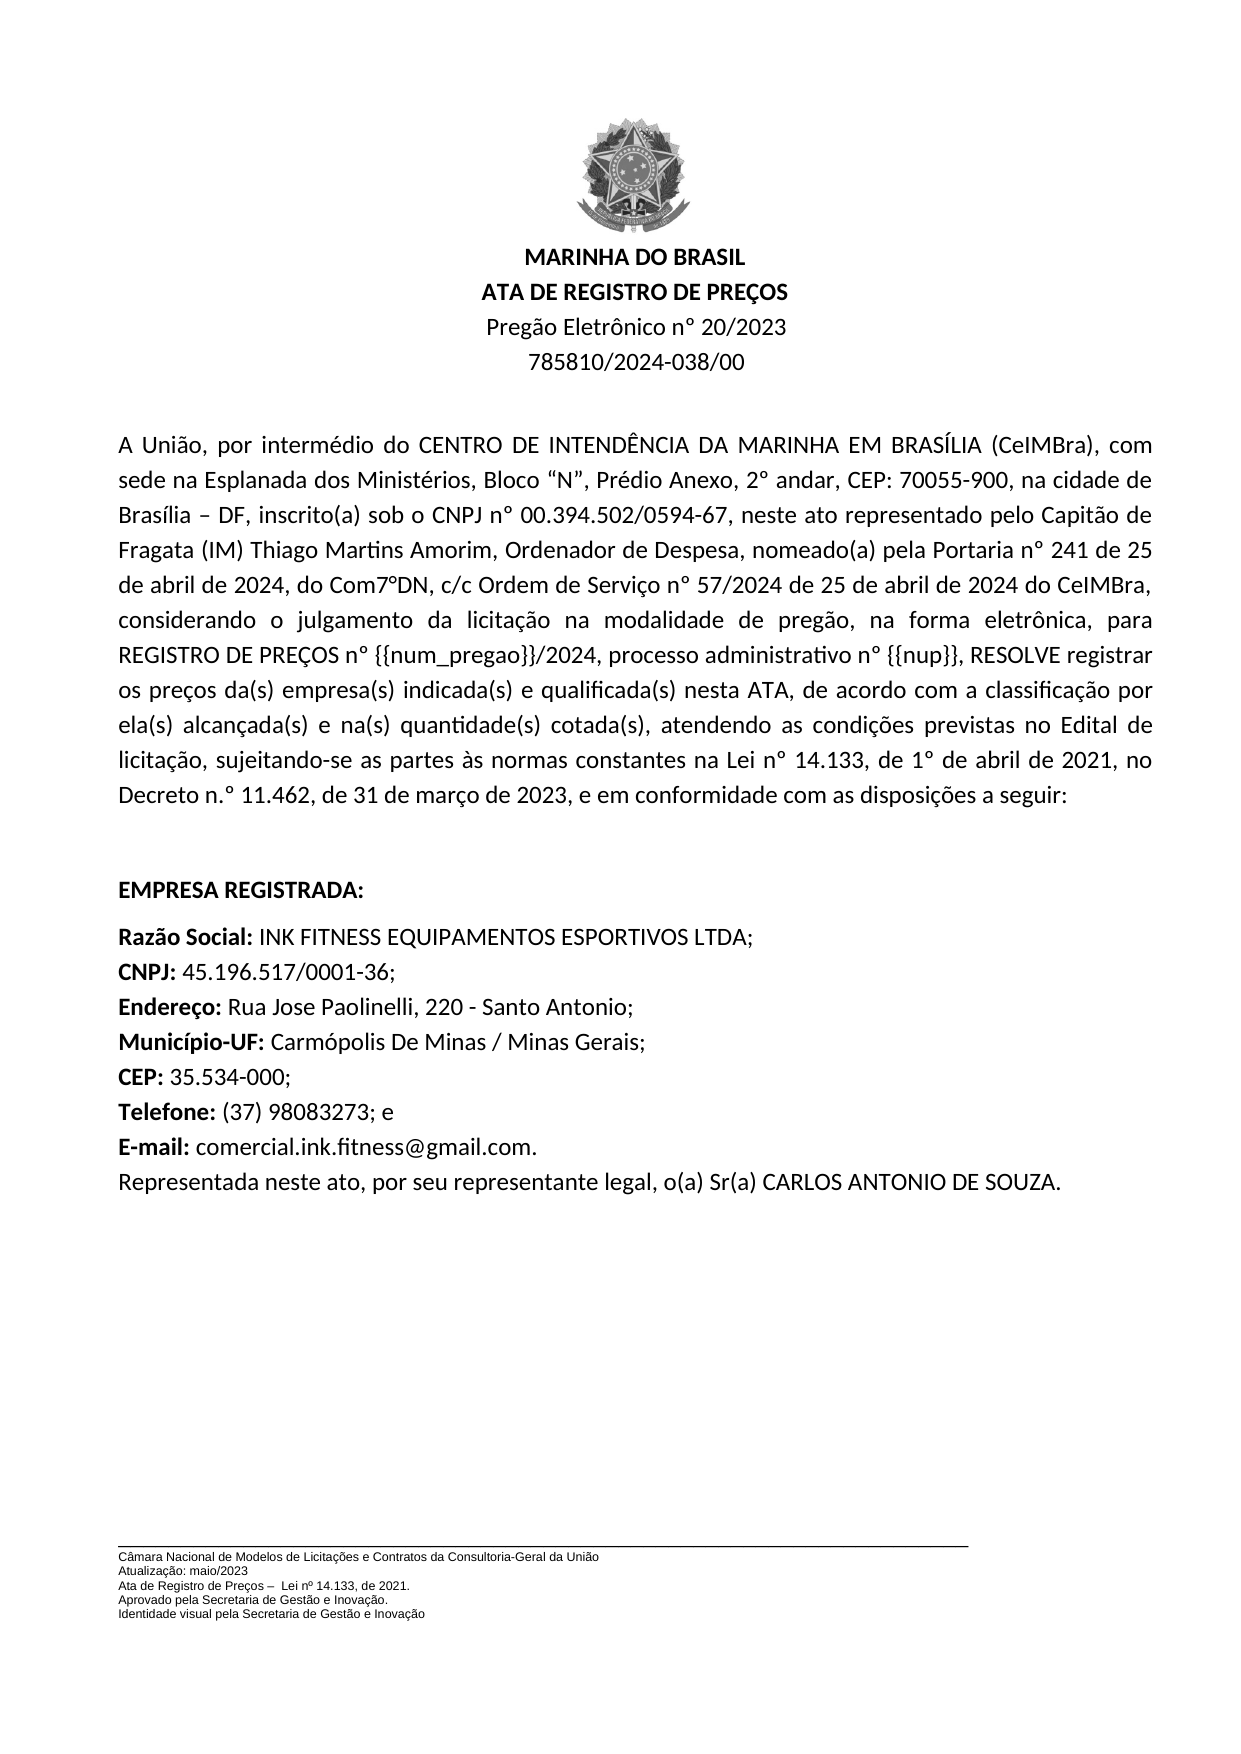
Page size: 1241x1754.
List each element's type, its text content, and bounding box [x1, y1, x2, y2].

text Razão Social: INK FITNESS EQUIPAMENTOS ESPORTIVOS LTDA; CNPJ: 45.196.517/0001-36; Endereço: Rua Jose Paolinelli, 220 - Santo Antonio; Município-UF: Carmópolis De Minas / Minas Gerais; CEP: 35.534-000; Telefone: (37) 98083273; e E-mail: comercial.ink.fitness@gmail.com. Representada neste ato, por seu representante legal, o(a) Sr(a) CARLOS ANTONIO DE SOUZA. [118, 921, 1152, 1236]
text MARINHA DO BRASIL [118, 241, 1152, 272]
text ATA DE REGISTRO DE PREÇOS [118, 276, 1152, 307]
text Pregão Eletrônico nº 20/2023 785810/2024-038/00 [118, 311, 1155, 377]
picture [575, 118, 694, 237]
text A União, por intermédio do CENTRO DE INTENDÊNCIA DA MARINHA EM BRASÍLIA (CeIMBra), com sede na Esplanada dos Ministérios, Bloco “N”, Prédio Anexo, 2º andar, CEP: 70055-900, na cidade de Brasília – DF, inscrito(a) sob o CNPJ nº 00.394.502/0594-67, neste ato representado pelo Capitão de Fragata (IM) Thiago Martins Amorim, Ordenador de Despesa, nomeado(a) pela Portaria nº 241 de 25 de abril de 2024, do Com7°DN, c/c Ordem de Serviço nº 57/2024 de 25 de abril de 2024 do CeIMBra, considerando o julgamento da licitação na modalidade de pregão, na forma eletrônica, para REGISTRO DE PREÇOS nº {{num_pregao}}/2024, processo administrativo nº {{nup}}, RESOLVE registrar os preços da(s) empresa(s) indicada(s) e qualificada(s) nesta ATA, de acordo com a classificação por ela(s) alcançada(s) e na(s) quantidade(s) cotada(s), atendendo as condições previstas no Edital de licitação, sujeitando-se as partes às normas constantes na Lei nº 14.133, de 1º de abril de 2021, no Decreto n.º 11.462, de 31 de março de 2023, e em conformidade com as disposições a seguir: [118, 429, 1154, 809]
text EMPRESA REGISTRADA: [118, 874, 1154, 904]
